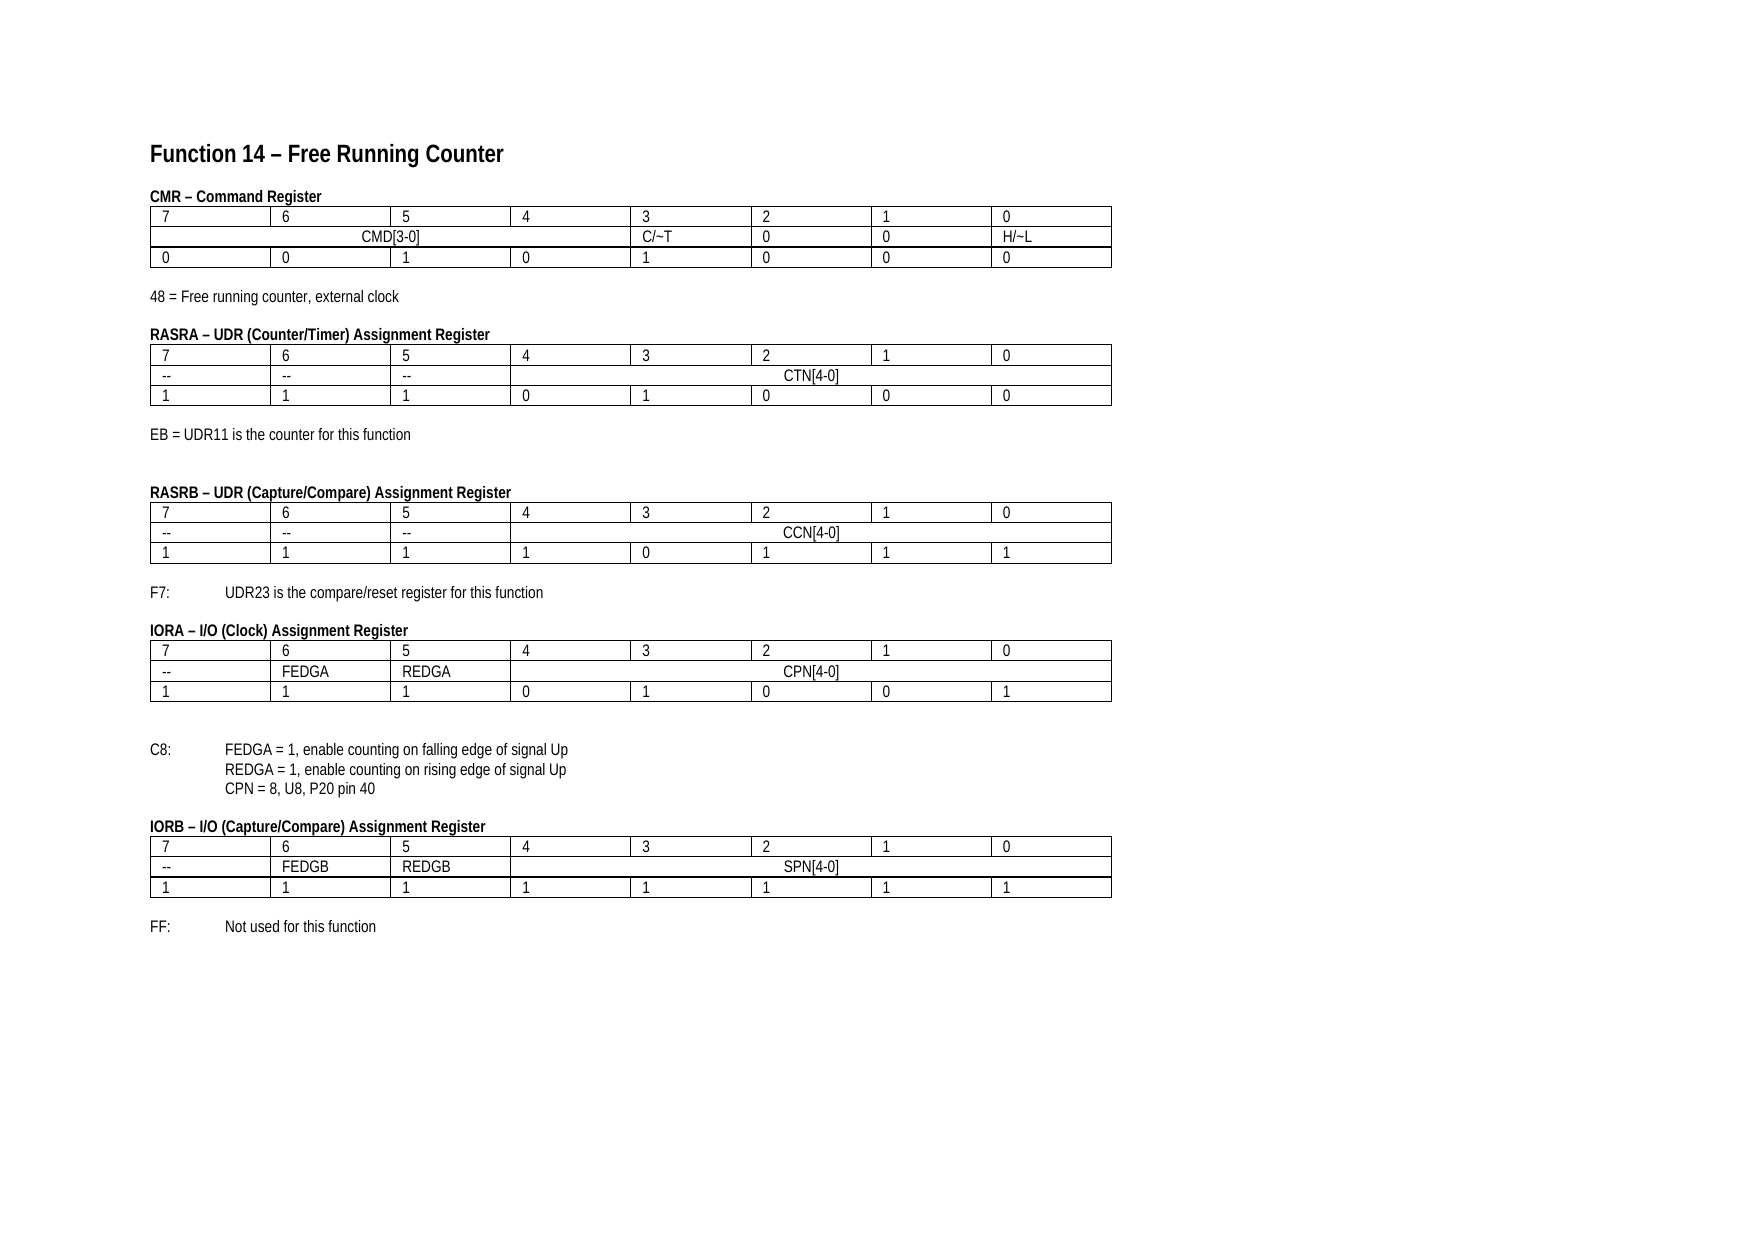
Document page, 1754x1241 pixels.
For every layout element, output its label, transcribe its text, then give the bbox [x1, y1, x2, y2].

table_header 5 [391, 641, 510, 660]
table_cell 1 [271, 386, 390, 405]
table_cell 1 [752, 878, 871, 897]
table_cell 0 [872, 682, 991, 701]
table_cell 0 [992, 386, 1111, 405]
table_header 7 [151, 641, 270, 660]
table_cell -- [151, 366, 270, 385]
table_header 0 [992, 345, 1111, 364]
table_header 4 [511, 207, 630, 226]
table_header 5 [391, 207, 510, 226]
table_cell FEDGA [271, 661, 390, 681]
text RASRB – UDR (Capture/Compare) Assignment Register [150, 483, 1604, 502]
table_cell 1 [872, 878, 991, 897]
table_cell 1 [151, 878, 270, 897]
table_cell 1 [511, 543, 630, 562]
table_cell 0 [752, 227, 871, 246]
table_cell SPN[4-0] [511, 857, 1111, 876]
table_header 4 [511, 345, 630, 364]
table_cell FEDGB [271, 857, 390, 876]
table_header 5 [391, 503, 510, 522]
table_cell CCN[4-0] [511, 523, 1111, 542]
table_cell 1 [992, 543, 1111, 562]
text CMR – Command Register [150, 187, 1604, 206]
table_header 4 [511, 641, 630, 660]
table_cell REDGB [391, 857, 510, 876]
table_header 3 [631, 837, 751, 856]
table_header 2 [752, 641, 871, 660]
table_header 7 [151, 503, 270, 522]
text C8: FEDGA = 1, enable counting on falling edge of signal Up [150, 740, 1604, 759]
table_cell 1 [151, 386, 270, 405]
table_cell -- [151, 857, 270, 876]
table_cell 0 [511, 386, 630, 405]
table_header 7 [151, 837, 270, 856]
table_cell 1 [992, 878, 1111, 897]
table_cell CPN[4-0] [511, 661, 1111, 681]
table_cell 0 [752, 386, 871, 405]
table_header 0 [992, 641, 1111, 660]
table_header 4 [511, 503, 630, 522]
table_cell -- [271, 523, 390, 542]
table_cell 0 [872, 248, 991, 267]
table_header 3 [631, 503, 751, 522]
table_cell 1 [752, 543, 871, 562]
table_cell 1 [872, 543, 991, 562]
table_cell 1 [631, 248, 751, 267]
table_header 7 [151, 345, 270, 364]
table_header 7 [151, 207, 270, 226]
table_cell 1 [511, 878, 630, 897]
table_header 2 [752, 345, 871, 364]
table_header 2 [752, 837, 871, 856]
table_cell 0 [271, 248, 390, 267]
table_cell 1 [271, 543, 390, 562]
text F7: UDR23 is the compare/reset register for this function [150, 583, 1604, 602]
table_header 0 [992, 503, 1111, 522]
table_cell 0 [631, 543, 751, 562]
table_cell 1 [391, 248, 510, 267]
text Function 14 – Free Running Counter [150, 139, 1604, 168]
table_header 6 [271, 837, 390, 856]
text EB = UDR11 is the counter for this function [150, 425, 1604, 444]
table_header 2 [752, 503, 871, 522]
text RASRA – UDR (Counter/Timer) Assignment Register [150, 325, 1604, 344]
table_header 4 [511, 837, 630, 856]
text REDGA = 1, enable counting on rising edge of signal Up [150, 759, 1604, 778]
table_header 1 [872, 207, 991, 226]
table_cell 0 [752, 248, 871, 267]
table_header 6 [271, 345, 390, 364]
table_header 1 [872, 503, 991, 522]
table_cell 1 [271, 878, 390, 897]
table_cell H/~L [992, 227, 1111, 246]
table_header 0 [992, 207, 1111, 226]
table_header 3 [631, 207, 751, 226]
text IORA – I/O (Clock) Assignment Register [150, 621, 1604, 640]
table_cell 1 [631, 682, 751, 701]
table_cell 1 [391, 386, 510, 405]
table_header 6 [271, 503, 390, 522]
table_cell 1 [631, 878, 751, 897]
table_cell 1 [271, 682, 390, 701]
text FF: Not used for this function [150, 917, 1604, 936]
table_cell 0 [992, 248, 1111, 267]
table_header 1 [872, 345, 991, 364]
table_header 5 [391, 837, 510, 856]
table_cell -- [151, 661, 270, 681]
table_cell -- [271, 366, 390, 385]
text 48 = Free running counter, external clock [150, 287, 1604, 306]
table_cell 1 [391, 878, 510, 897]
table_header 0 [992, 837, 1111, 856]
table_header 6 [271, 207, 390, 226]
table_header 3 [631, 641, 751, 660]
table_cell 1 [391, 682, 510, 701]
table_cell 1 [992, 682, 1111, 701]
table_cell 0 [151, 248, 270, 267]
table_cell 1 [151, 682, 270, 701]
table_cell 1 [631, 386, 751, 405]
table_cell 0 [752, 682, 871, 701]
table_cell 0 [872, 386, 991, 405]
table_cell CTN[4-0] [511, 366, 1111, 385]
table_cell 1 [391, 543, 510, 562]
table_cell -- [391, 366, 510, 385]
table_cell -- [391, 523, 510, 542]
table_header 1 [872, 641, 991, 660]
table_cell REDGA [391, 661, 510, 681]
table_header 5 [391, 345, 510, 364]
table_header 3 [631, 345, 751, 364]
table_cell C/~T [631, 227, 751, 246]
table_cell 0 [511, 682, 630, 701]
text IORB – I/O (Capture/Compare) Assignment Register [150, 817, 1604, 836]
table_cell 0 [511, 248, 630, 267]
table_cell 1 [151, 543, 270, 562]
table_cell -- [151, 523, 270, 542]
text CPN = 8, U8, P20 pin 40 [150, 778, 1604, 798]
table_header 6 [271, 641, 390, 660]
table_header 1 [872, 837, 991, 856]
table_cell CMD[3-0] [151, 227, 630, 246]
table_cell 0 [872, 227, 991, 246]
table_header 2 [752, 207, 871, 226]
